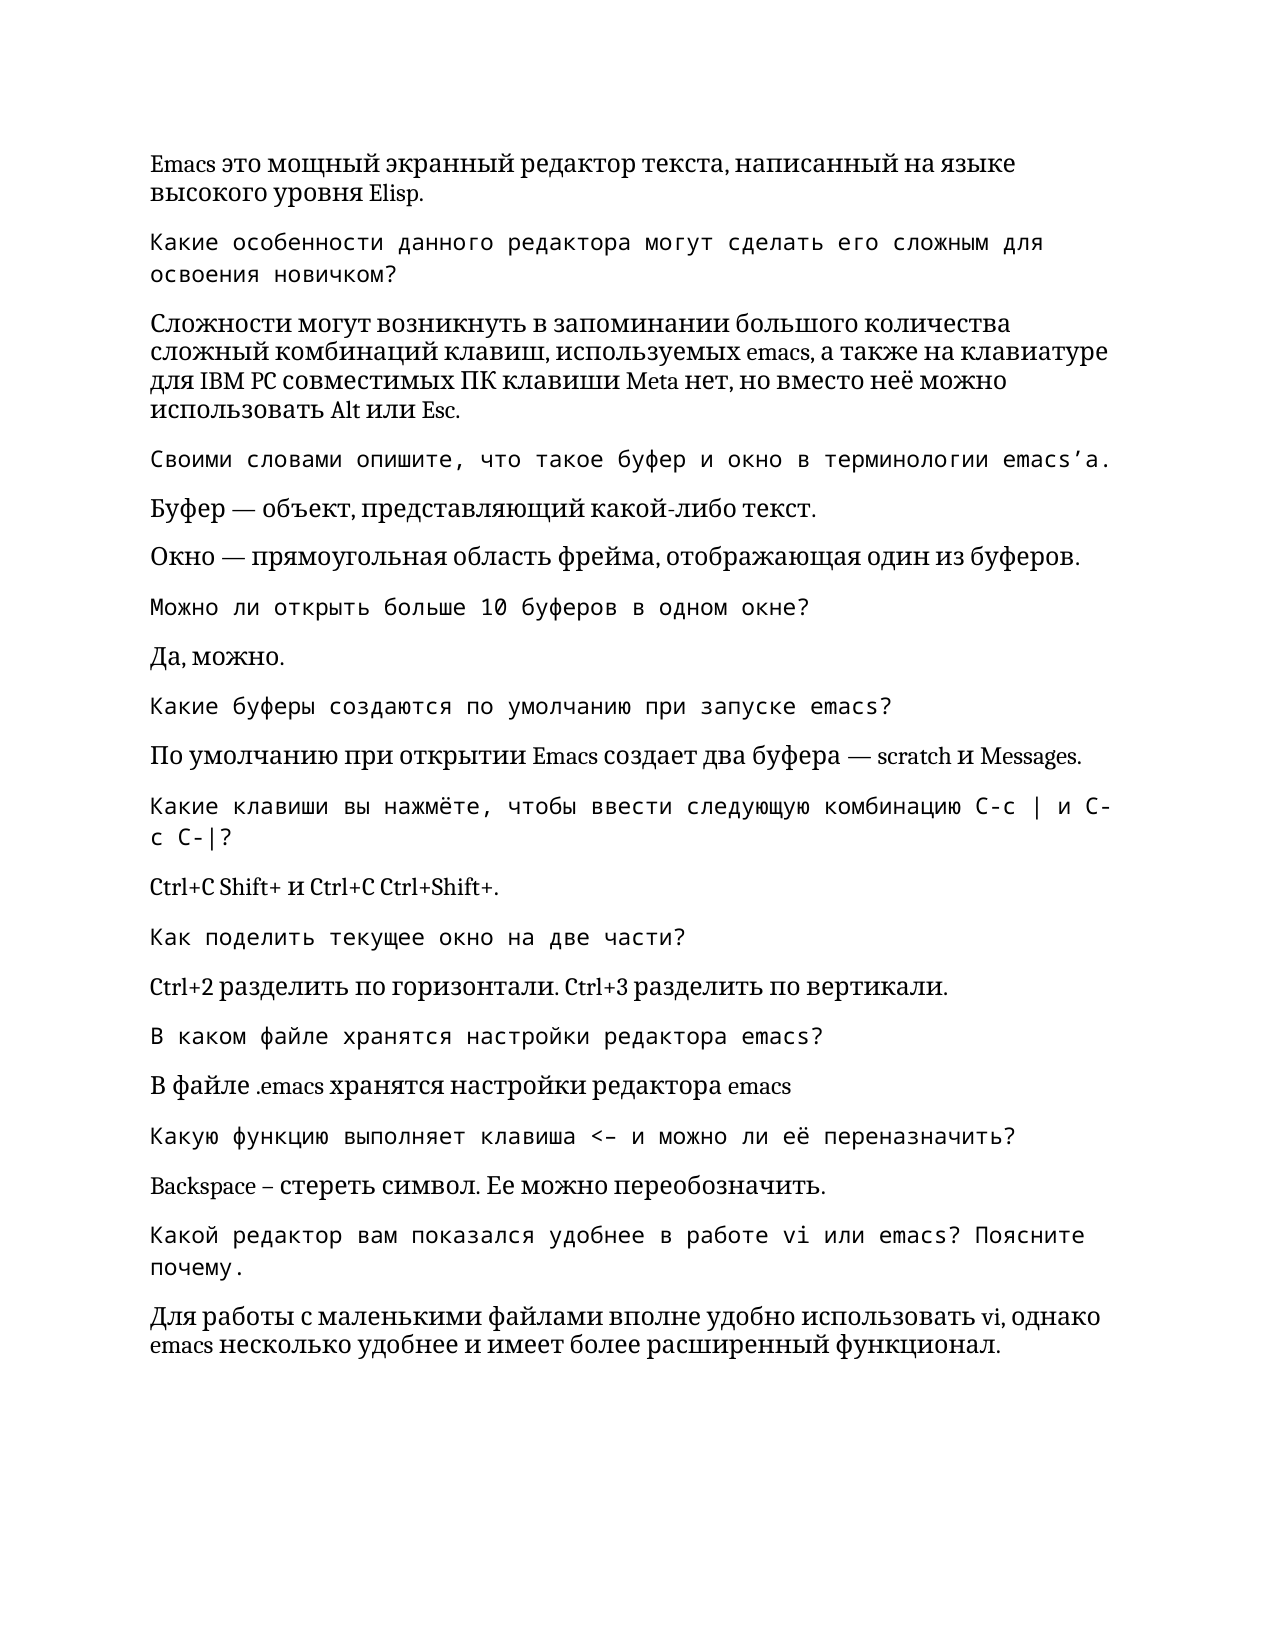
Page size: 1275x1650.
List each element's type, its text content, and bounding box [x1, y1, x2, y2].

text Сложности могут возникнуть в запоминании большого количества сложный комбинаций клавиш, используемых emacs, а также на клавиатуре для IBM PC совместимых ПК клавиши Meta нет, но вместо неё можно использовать Alt или Esc. [150, 309, 1125, 424]
text В каком файле хранятся настройки редактора emacs? [150, 1020, 1125, 1051]
text Окно — прямоугольная область фрейма, отображающая один из буферов. [150, 543, 1125, 572]
text Как поделить текущее окно на две части? [150, 920, 1125, 952]
text Можно ли открыть больше 10 буферов в одном окне? [150, 590, 1125, 622]
text Какие особенности данного редактора могут сделать его сложным для освоения новичком? [150, 226, 1125, 289]
text Emacs это мощный экранный редактор текста, написанный на языке высокого уровня Elisp. [150, 150, 1125, 207]
text Какой редактор вам показался удобнее в работе vi или emacs? Поясните почему. [150, 1219, 1125, 1282]
text Да, можно. [150, 642, 1125, 671]
text Какие буферы создаются по умолчанию при запуске emacs? [150, 690, 1125, 721]
text Буфер — объект, представляющий какой-либо текст. [150, 495, 1125, 524]
text Ctrl+2 разделить по горизонтали. Ctrl+3 разделить по вертикали. [150, 972, 1125, 1001]
text Ctrl+C Shift+ и Ctrl+C Ctrl+Shift+. [150, 873, 1125, 902]
text Backspace – стереть символ. Ее можно переобозначить. [150, 1172, 1125, 1200]
text По умолчанию при открытии Emacs создает два буфера — scratch и Messages. [150, 742, 1125, 771]
text В файле .emacs хранятся настройки редактора emacs [150, 1072, 1125, 1101]
text Какие клавиши вы нажмёте, чтобы ввести следующую комбинацию C-c | и C-c C-|? [150, 789, 1125, 852]
text Какую функцию выполняет клавиша <– и можно ли её переназначить? [150, 1119, 1125, 1151]
text Для работы с маленькими файлами вполне удобно использовать vi, однако emacs несколько удобнее и имеет более расширенный функционал. [150, 1302, 1125, 1360]
text Своими словами опишите, что такое буфер и окно в терминологии emacs’а. [150, 443, 1125, 474]
